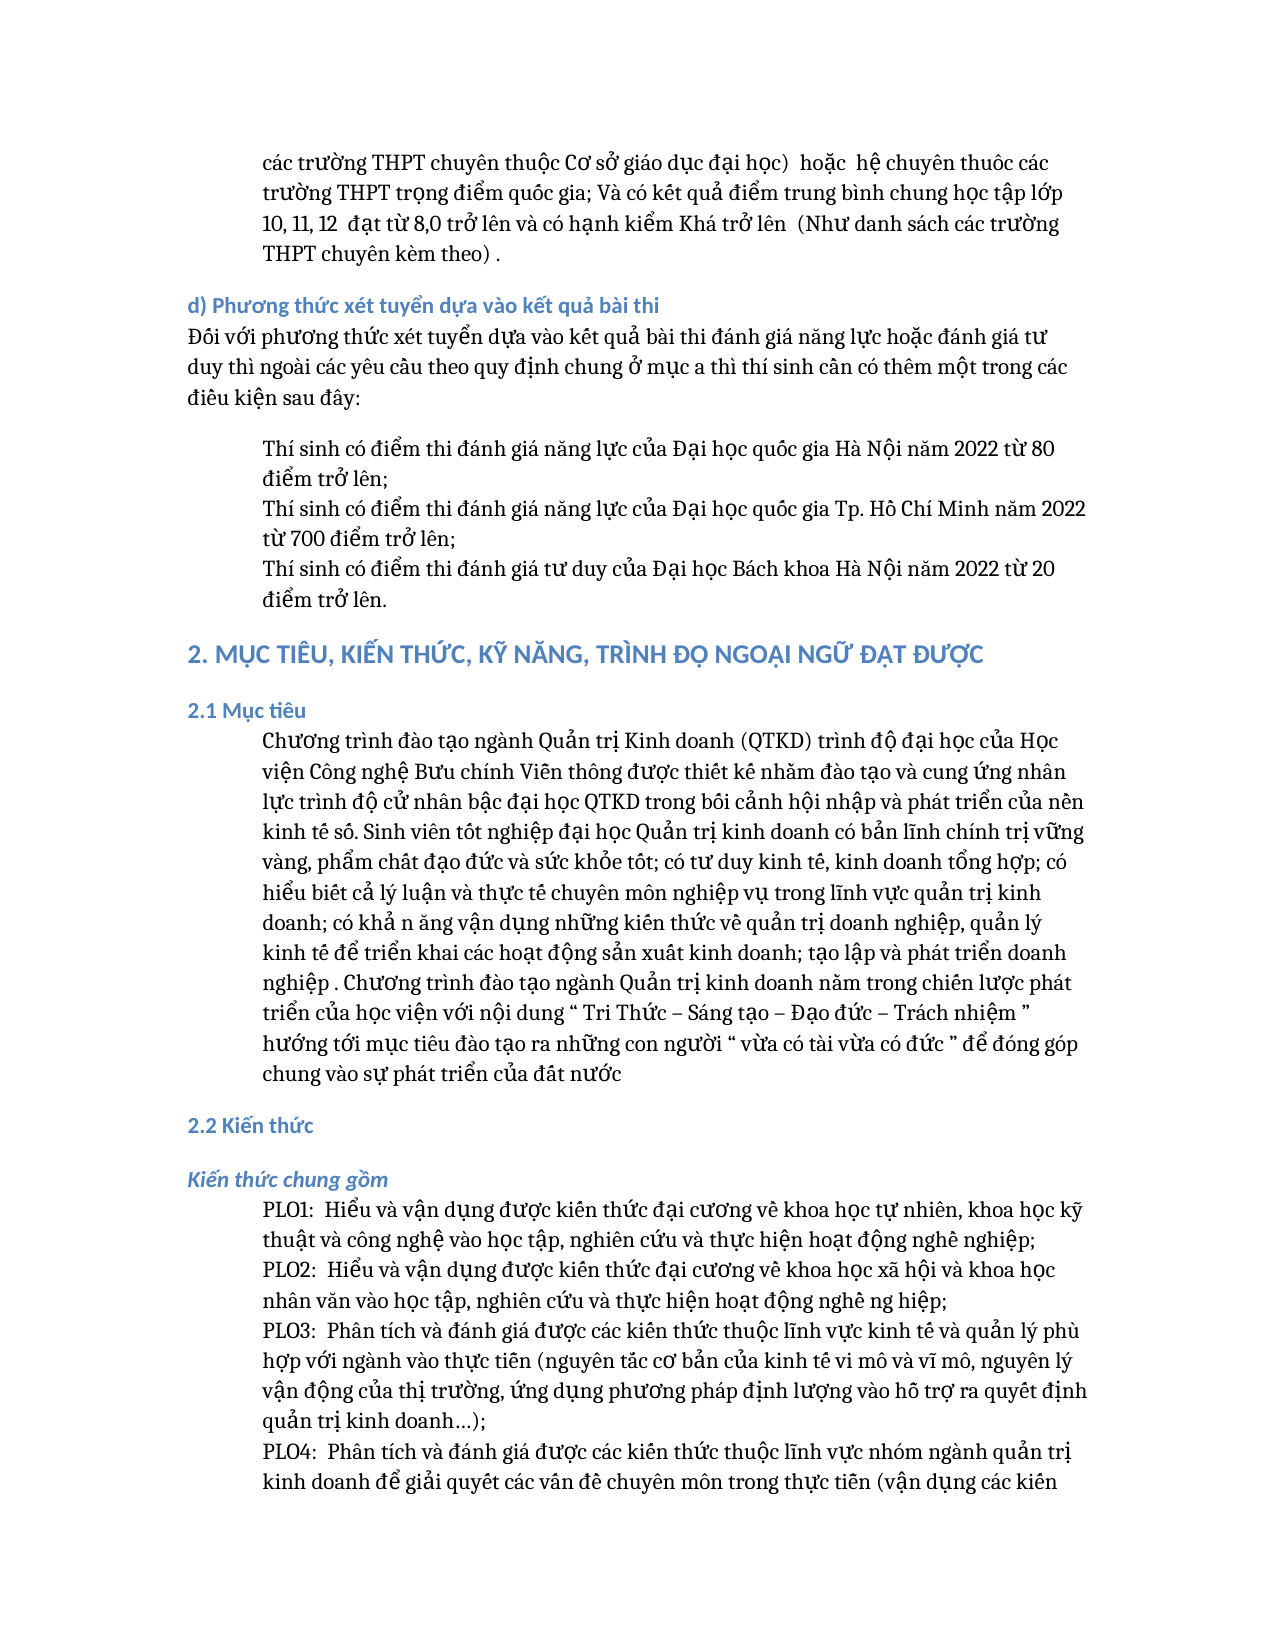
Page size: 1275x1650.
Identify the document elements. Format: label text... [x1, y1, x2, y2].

list PLO1: Hiểu và vận dụng được kiến thức đại cương về khoa học tự nhiên, khoa học kỹ thuật và công nghệ vào học tập, nghiên cứu và thực hiện hoạt động nghề nghiệp; [262, 1197, 1087, 1253]
list Thí sinh có điểm thi đánh giá năng lực của Đại học quốc gia Tp. Hồ Chí Minh năm 2022 từ 700 điểm trở lên; [262, 496, 1087, 552]
subtitle d) Phương thức xét tuyển dựa vào kết quả bài thi [187, 292, 1087, 320]
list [262, 150, 1087, 267]
list Thí sinh có điểm thi đánh giá tư duy của Đại học Bách khoa Hà Nội năm 2022 từ 20 điểm trở lên. [262, 556, 1087, 613]
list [262, 1438, 1087, 1495]
subtitle 2. MỤC TIÊU, KIẾN THỨC, KỸ NĂNG, TRÌNH ĐỘ NGOẠI NGỮ ĐẠT ĐƯỢC [187, 637, 1087, 670]
text Đối với phương thức xét tuyển dựa vào kết quả bài thi đánh giá năng lực hoặc đánh giá tư duy thì ngoài các yêu cầu theo quy định chung ở mục a thì thí sinh cần có thêm một trong các điều kiện sau đây: [187, 324, 1087, 411]
subtitle 2.1 Mục tiêu [187, 696, 1087, 724]
subtitle 2.2 Kiến thức [187, 1112, 1087, 1140]
subtitle Kiến thức chung gồm [187, 1165, 1087, 1193]
list Thí sinh có điểm thi đánh giá năng lực của Đại học quốc gia Hà Nội năm 2022 từ 80 điểm trở lên; [262, 435, 1087, 492]
list Chương trình đào tạo ngành Quản trị Kinh doanh (QTKD) trình độ đại học của Học viện Công nghệ Bưu chính Viễn thông được thiết kế nhằm đào tạo và cung ứng nhân lực trình độ cử nhân bậc đại học QTKD trong bối cảnh hội nhập và phát triển của nền kinh tế số. Sinh viên tốt nghiệp đại học Quản trị kinh doanh có bản lĩnh chính trị vững vàng, phẩm chất đạo đức và sức khỏe tốt; có tư duy kinh tế, kinh doanh tổng hợp; có hiểu biết cả lý luận và thực tế chuyên môn nghiệp vụ trong lĩnh vực quản trị kinh doanh; có khả n ăng vận dụng những kiến thức về quản trị doanh nghiệp, quản lý kinh tế để triển khai các hoạt động sản xuất kinh doanh; tạo lập và phát triển doanh nghiệp . Chương trình đào tạo ngành Quản trị kinh doanh nằm trong chiến lược phát triển của học viện với nội dung “ Tri Thức – Sáng tạo – Đạo đức – Trách nhiệm ” hướng tới mục tiêu đào tạo ra những con người “ vừa có tài vừa có đức ” để đóng góp chung vào sự phát triển của đất nước [262, 728, 1087, 1087]
list PLO3: Phân tích và đánh giá được các kiến thức thuộc lĩnh vực kinh tế và quản lý phù hợp với ngành vào thực tiễn (nguyên tắc cơ bản của kinh tế vi mô và vĩ mô, nguyên lý vận động của thị trường, ứng dụng phương pháp định lượng vào hỗ trợ ra quyết định quản trị kinh doanh…); [262, 1318, 1087, 1435]
list PLO2: Hiểu và vận dụng được kiến thức đại cương về khoa học xã hội và khoa học nhân văn vào học tập, nghiên cứu và thực hiện hoạt động nghề ng hiệp; [262, 1257, 1087, 1314]
